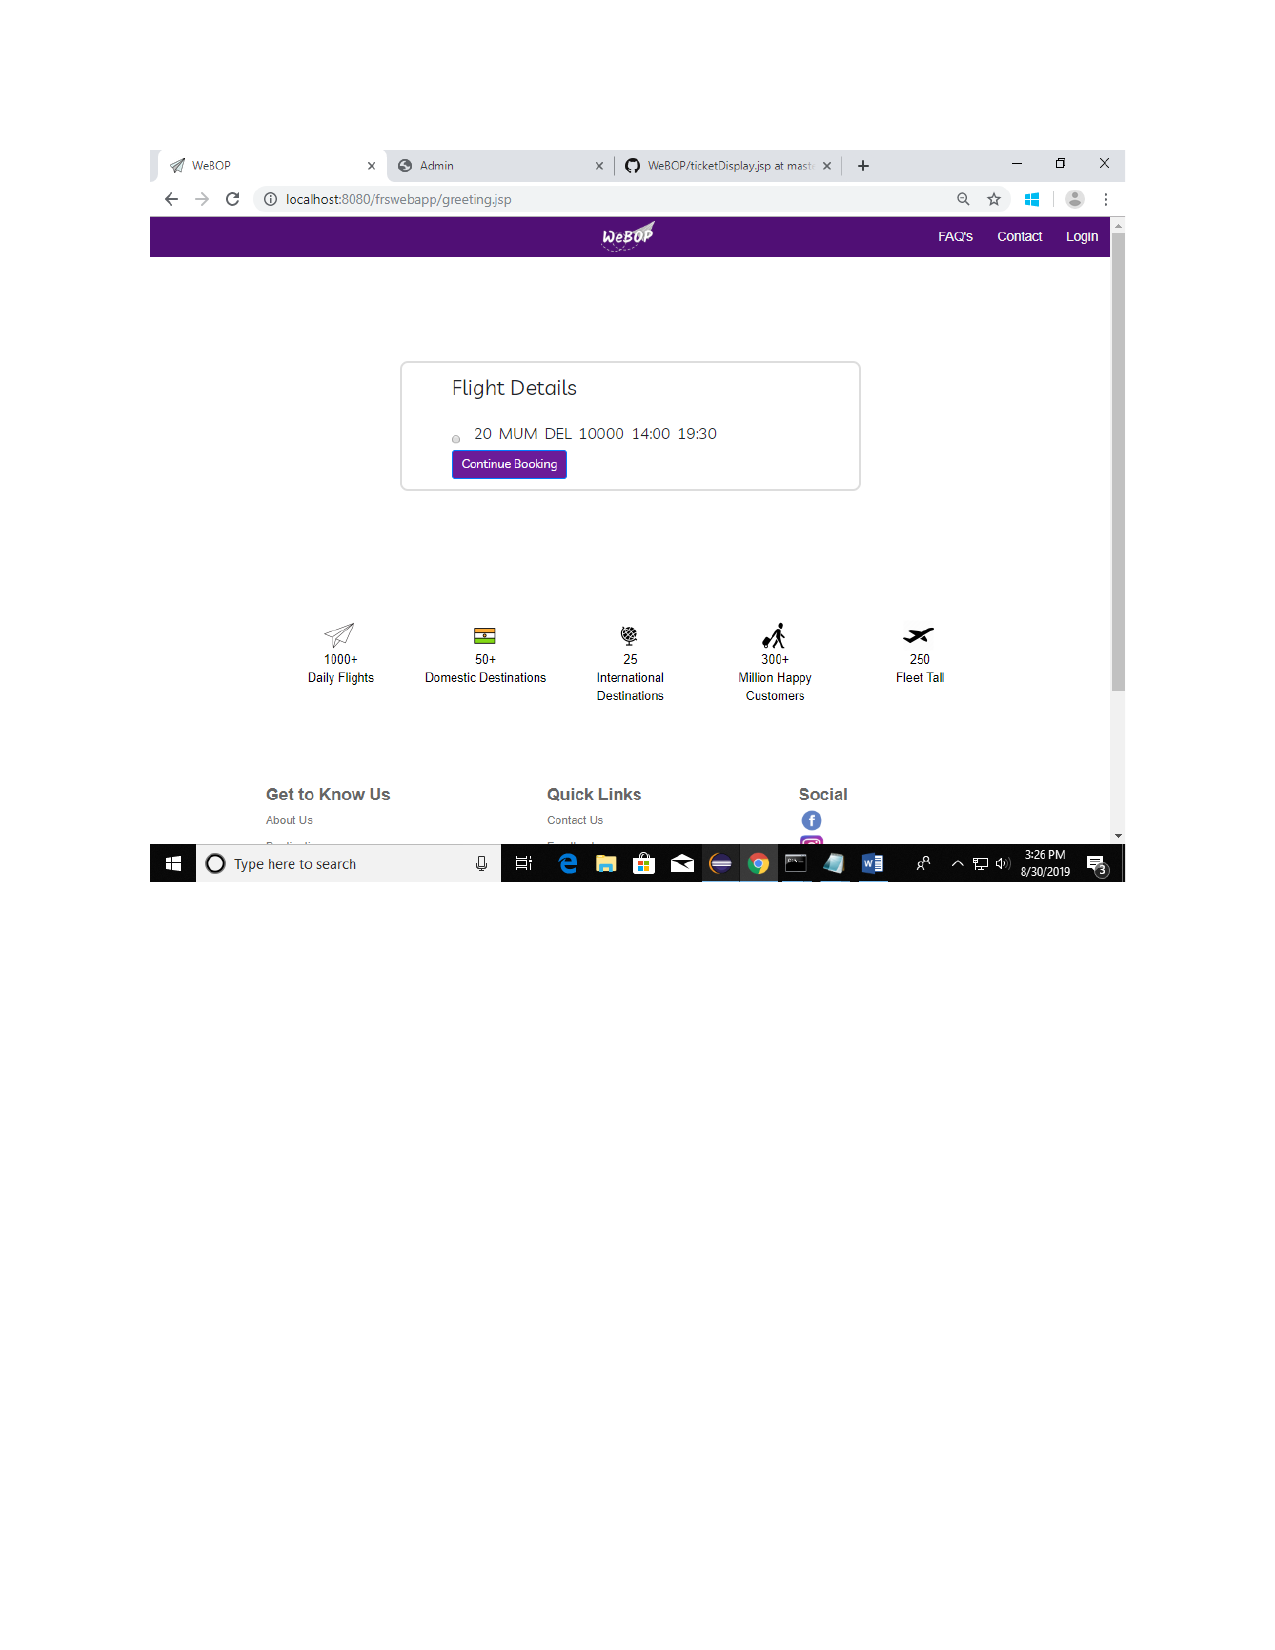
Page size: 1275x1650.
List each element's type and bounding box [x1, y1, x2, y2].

picture [150, 150, 1125, 882]
